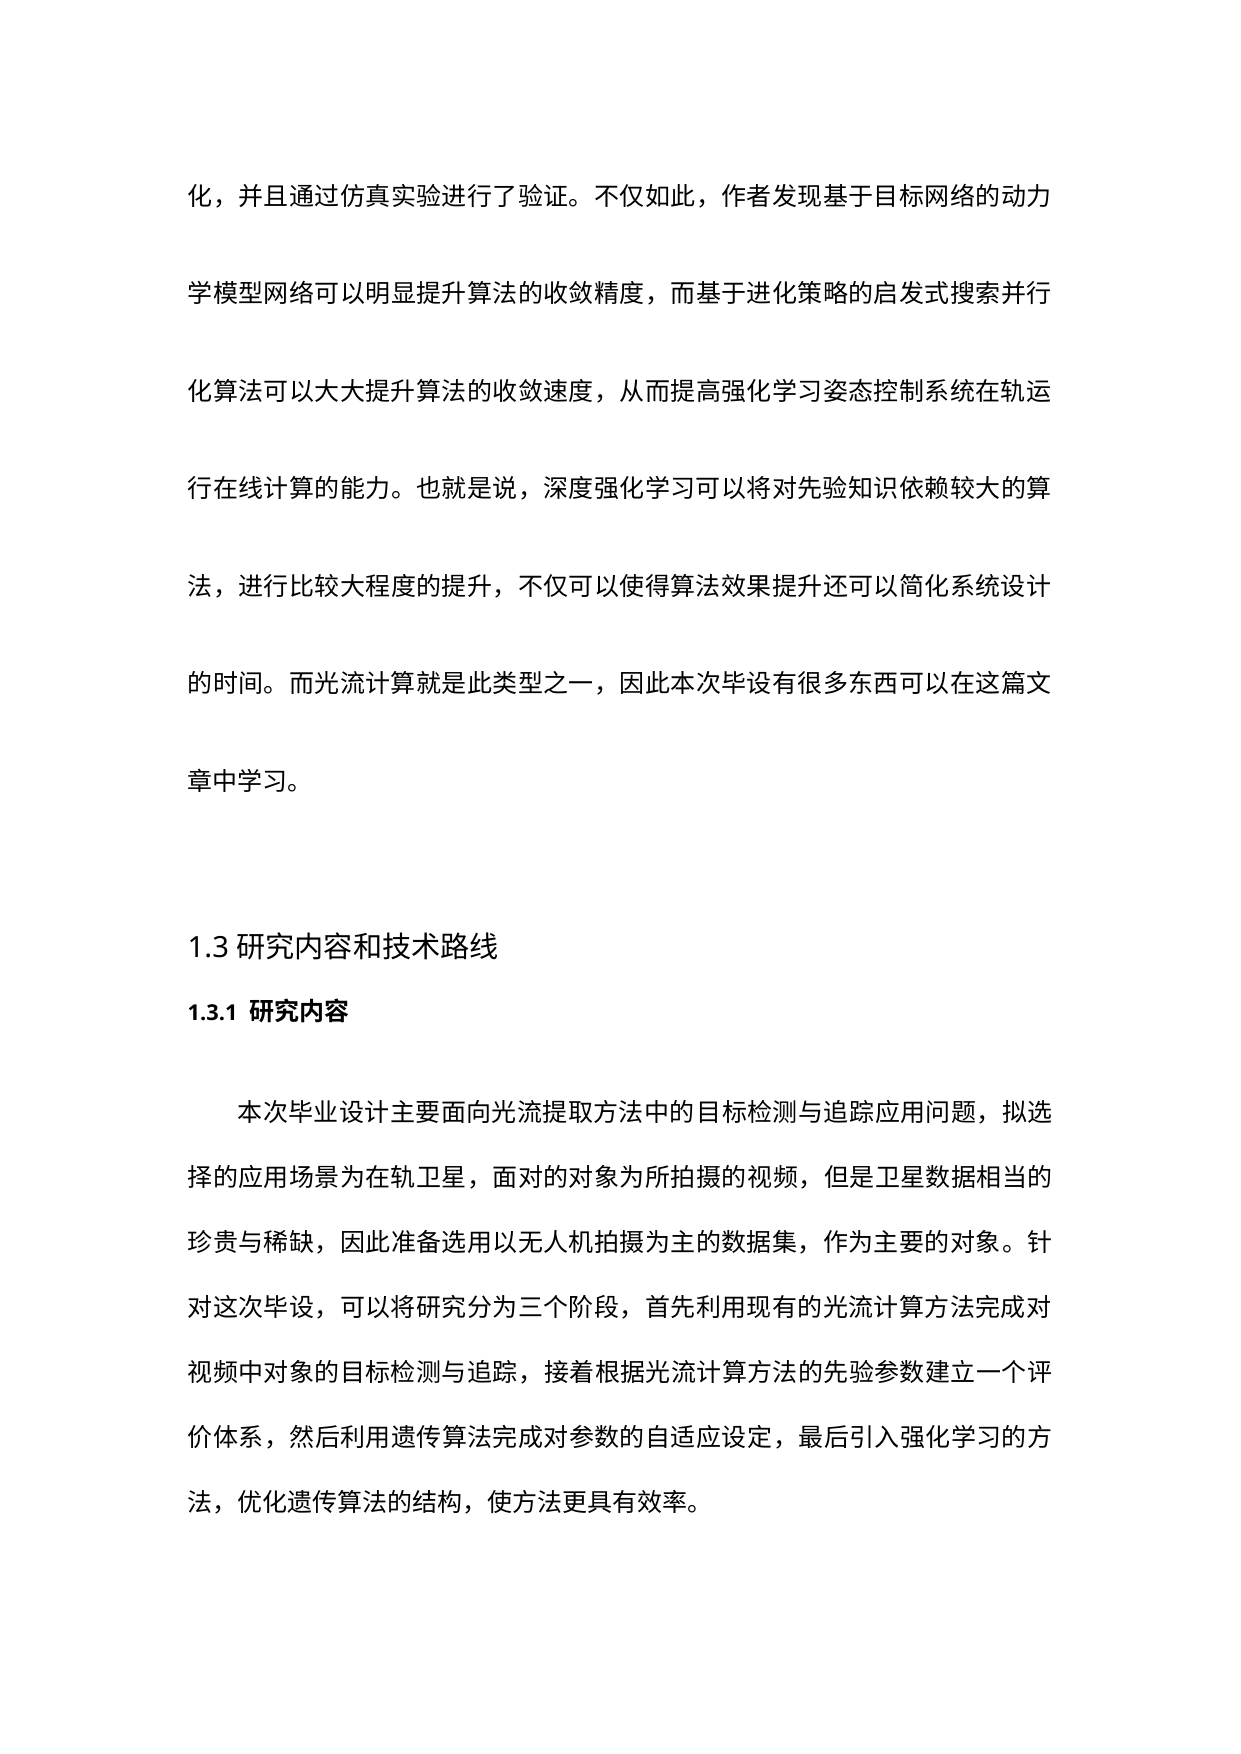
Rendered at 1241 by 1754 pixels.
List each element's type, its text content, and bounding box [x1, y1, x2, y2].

text 1.3.1 研究内容 [187, 977, 1053, 1042]
text 本次毕业设计主要面向光流提取方法中的目标检测与追踪应用问题，拟选择的应用场景为在轨卫星，面对的对象为所拍摄的视频，但是卫星数据相当的珍贵与稀缺，因此准备选用以无人机拍摄为主的数据集，作为主要的对象。针对这次毕设，可以将研究分为三个阶段，首先利用现有的光流计算方法完成对视频中对象的目标检测与追踪，接着根据光流计算方法的先验参数建立一个评价体系，然后利用遗传算法完成对参数的自适应设定，最后引入强化学习的方法，优化遗传算法的结构，使方法更具有效率。 [187, 1078, 1053, 1533]
text 1.3 研究内容和技术路线 [187, 912, 1053, 977]
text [187, 162, 1053, 812]
